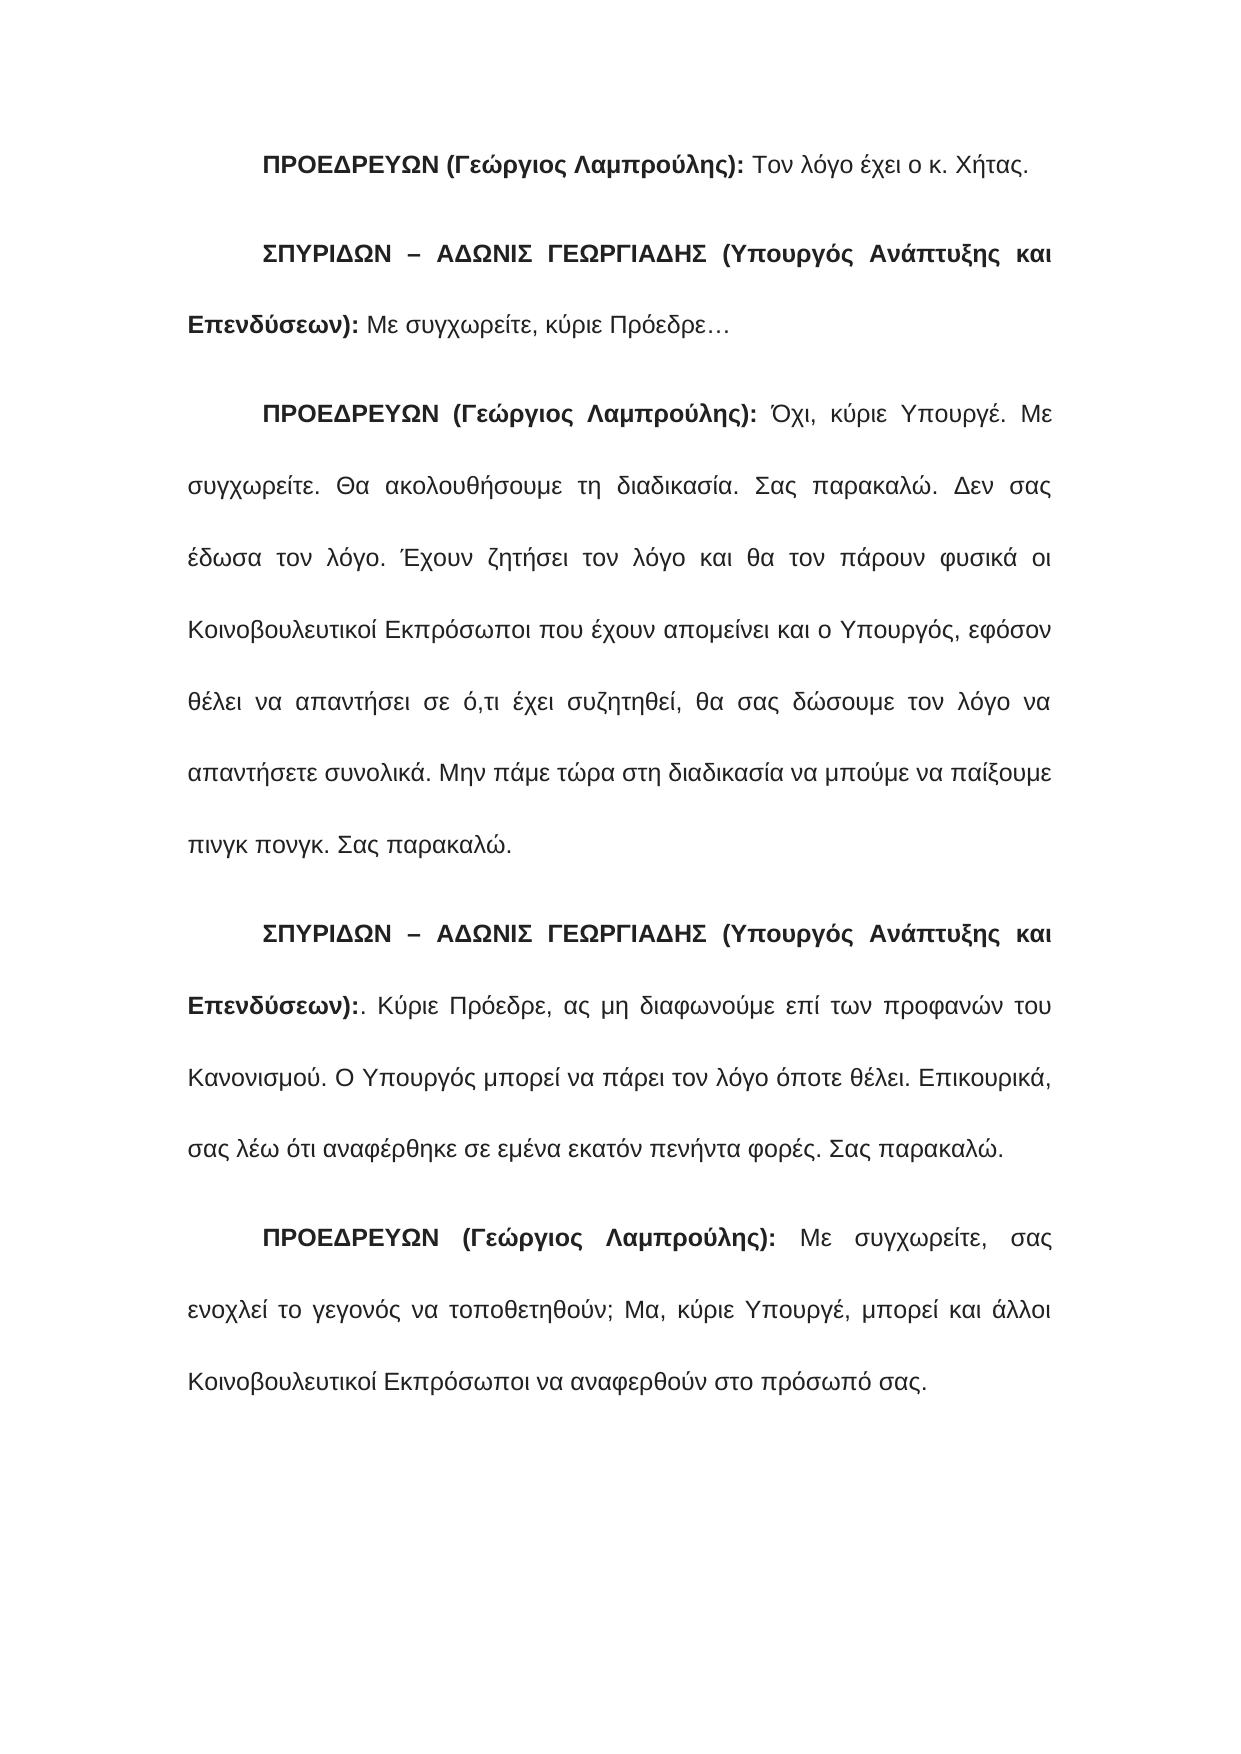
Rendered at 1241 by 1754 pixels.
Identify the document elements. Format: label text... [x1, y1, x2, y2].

text ΣΠΥΡΙΔΩΝ – ΑΔΩΝΙΣ ΓΕΩΡΓΙΑΔΗΣ (Υπουργός Ανάπτυξης και Επενδύσεων):. Κύριε Πρόεδρε, ας μη διαφωνούμε επί των προφανών του Κανονισμού. Ο Υπουργός μπορεί να πάρει τον λόγο όποτε θέλει. Επικουρικά, σας λέω ότι αναφέρθηκε σε εμένα εκατόν πενήντα φορές. Σας παρακαλώ. [187, 919, 1053, 1163]
text ΠΡΟΕΔΡΕΥΩΝ (Γεώργιος Λαμπρούλης): Με συγχωρείτε, σας ενοχλεί το γεγονός να τοποθετηθούν; Μα, κύριε Υπουργέ, μπορεί και άλλοι Κοινοβουλευτικοί Εκπρόσωποι να αναφερθούν στο πρόσωπό σας. [187, 1223, 1053, 1395]
text ΠΡΟΕΔΡΕΥΩΝ (Γεώργιος Λαμπρούλης): Τον λόγο έχει ο κ. Χήτας. [187, 150, 1053, 179]
text ΠΡΟΕΔΡΕΥΩΝ (Γεώργιος Λαμπρούλης): Όχι, κύριε Υπουργέ. Με συγχωρείτε. Θα ακολουθήσουμε τη διαδικασία. Σας παρακαλώ. Δεν σας έδωσα τον λόγο. Έχουν ζητήσει τον λόγο και θα τον πάρουν φυσικά οι Κοινοβουλευτικοί Εκπρόσωποι που έχουν απομείνει και ο Υπουργός, εφόσον θέλει να απαντήσει σε ό,τι έχει συζητηθεί, θα σας δώσουμε τον λόγο να απαντήσετε συνολικά. Μην πάμε τώρα στη διαδικασία να μπούμε να παίξουμε πινγκ πονγκ. Σας παρακαλώ. [187, 399, 1053, 859]
text ΣΠΥΡΙΔΩΝ – ΑΔΩΝΙΣ ΓΕΩΡΓΙΑΔΗΣ (Υπουργός Ανάπτυξης και Επενδύσεων): Με συγχωρείτε, κύριε Πρόεδρε… [187, 238, 1053, 339]
